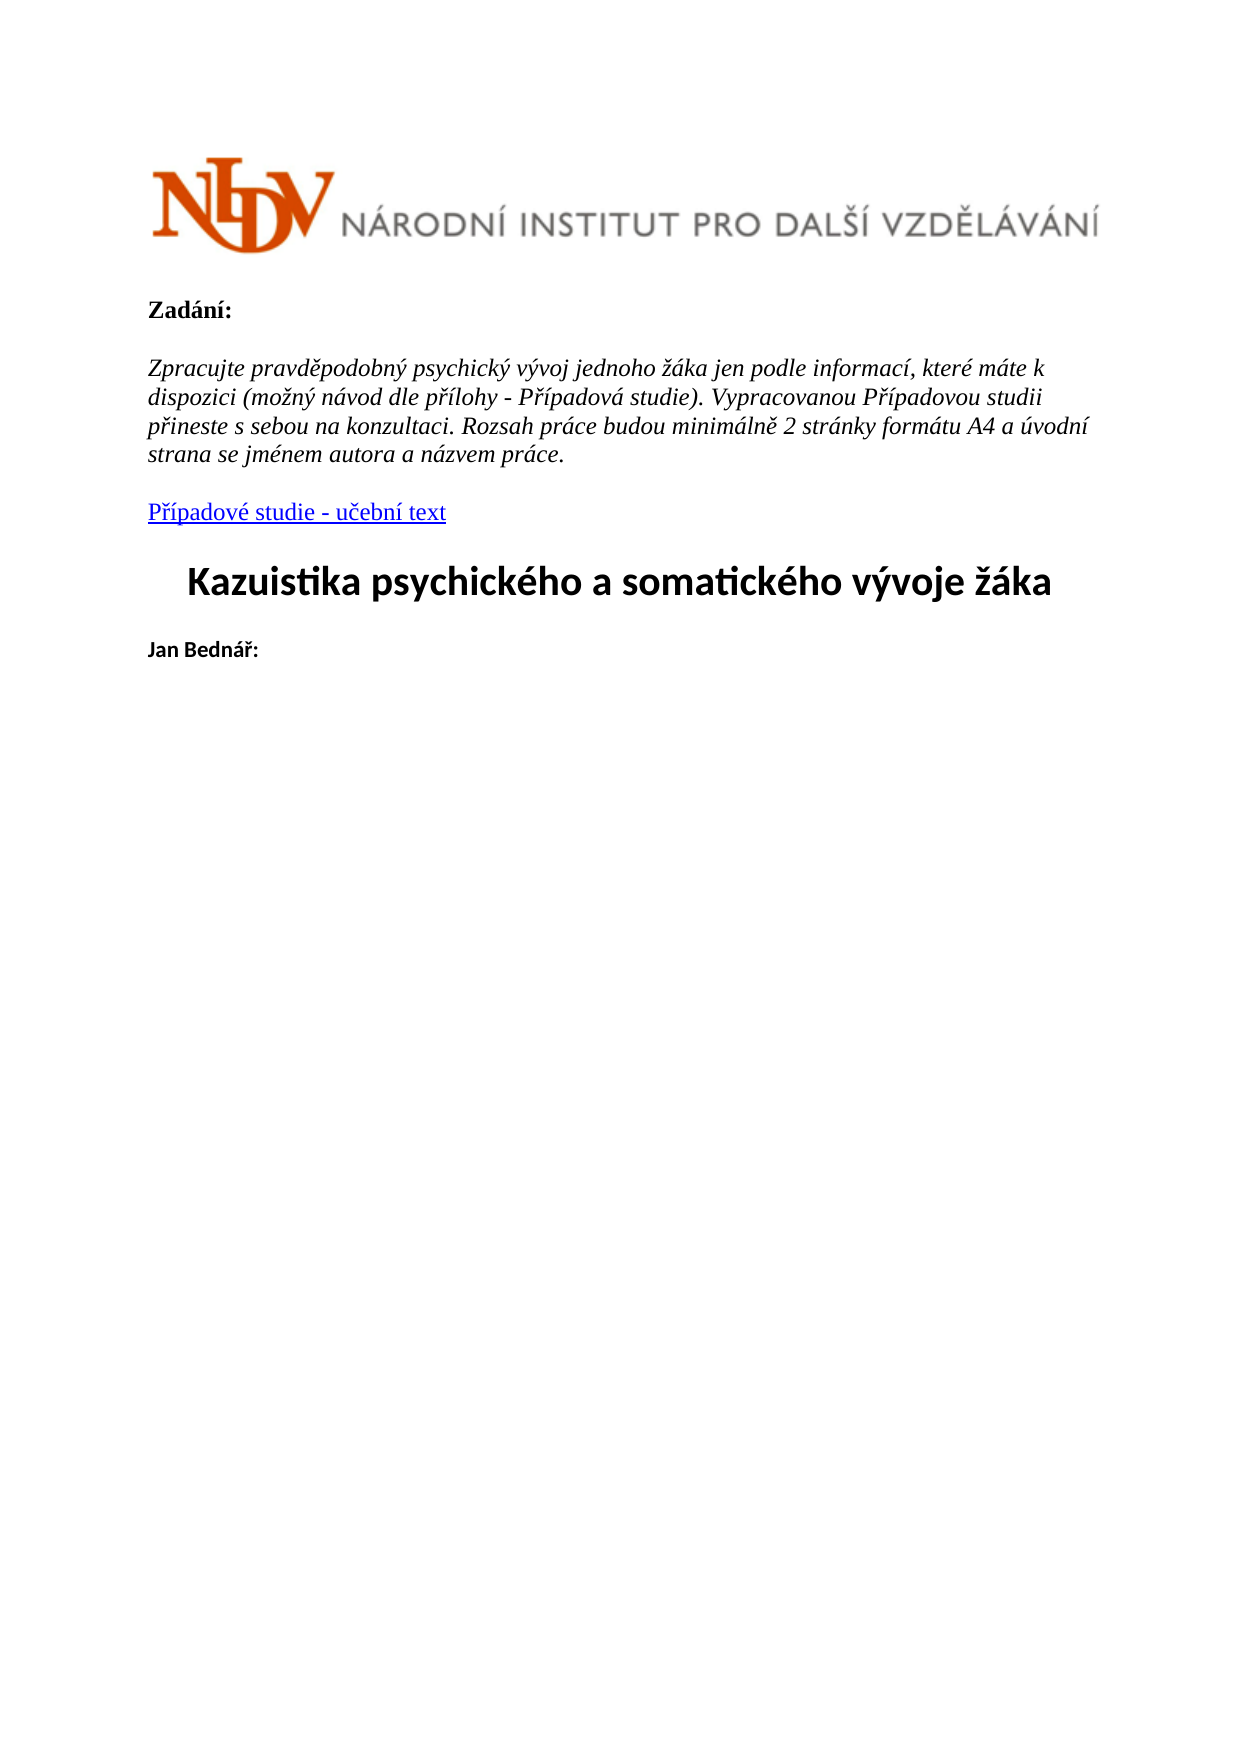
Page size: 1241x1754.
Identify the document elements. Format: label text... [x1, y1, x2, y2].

text Zadání: [148, 295, 1093, 324]
picture [147, 147, 1118, 267]
text Jan Bednář: [148, 635, 1093, 663]
text Případové studie - učební text [148, 497, 1093, 526]
text Zpracujte pravděpodobný psychický vývoj jednoho žáka jen podle informací, které máte k dispozici (možný návod dle přílohy - Případová studie). Vypracovanou Případovou studii přineste s sebou na konzultaci. Rozsah práce budou minimálně 2 stránky formátu A4 a úvodní strana se jménem autora a názvem práce. [148, 353, 1093, 468]
text Kazuistika psychického a somatického vývoje žáka [148, 555, 1093, 606]
